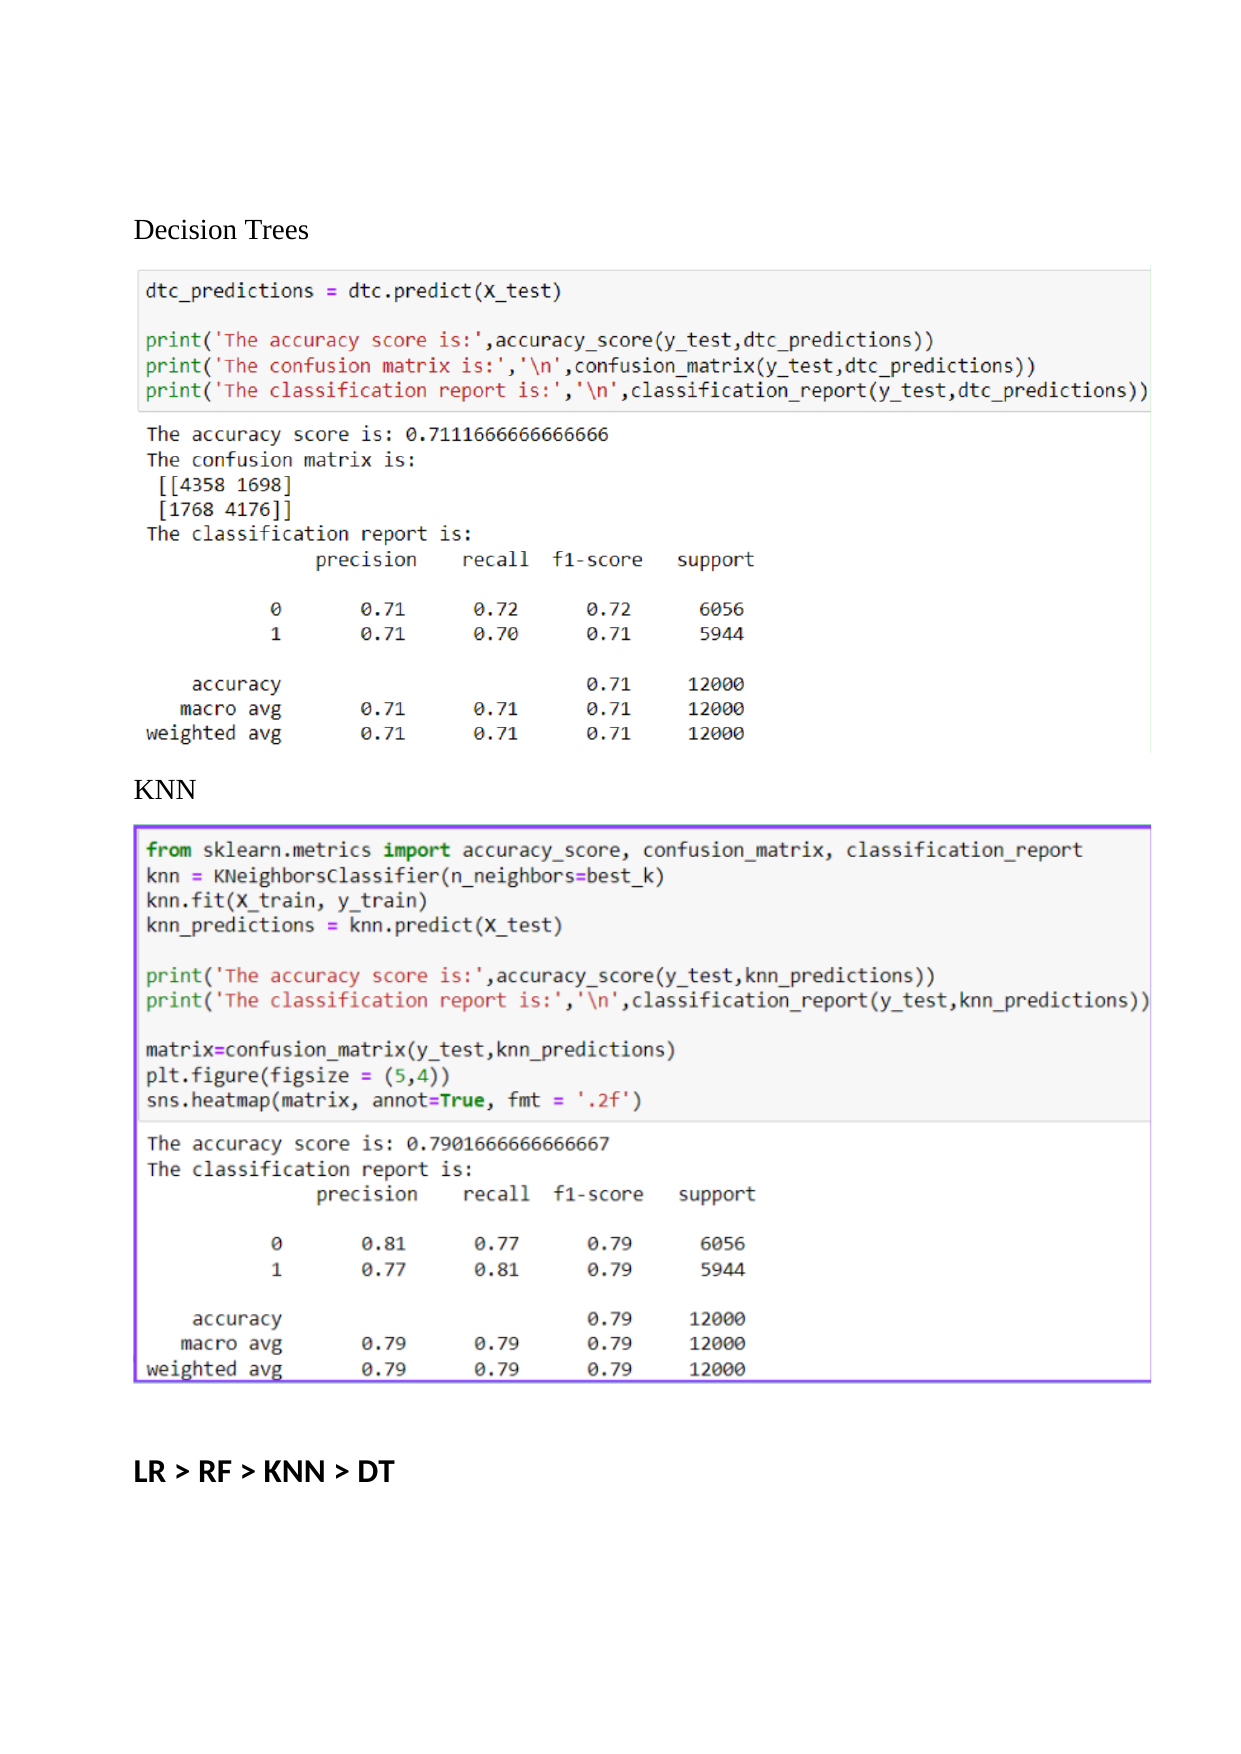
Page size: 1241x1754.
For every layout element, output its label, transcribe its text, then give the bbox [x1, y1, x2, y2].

picture [133, 824, 1152, 1384]
text KNN [133, 772, 1151, 805]
picture [133, 265, 1152, 753]
text LR > RF > KNN > DT [133, 1450, 1151, 1491]
text Decision Trees [133, 212, 1151, 246]
